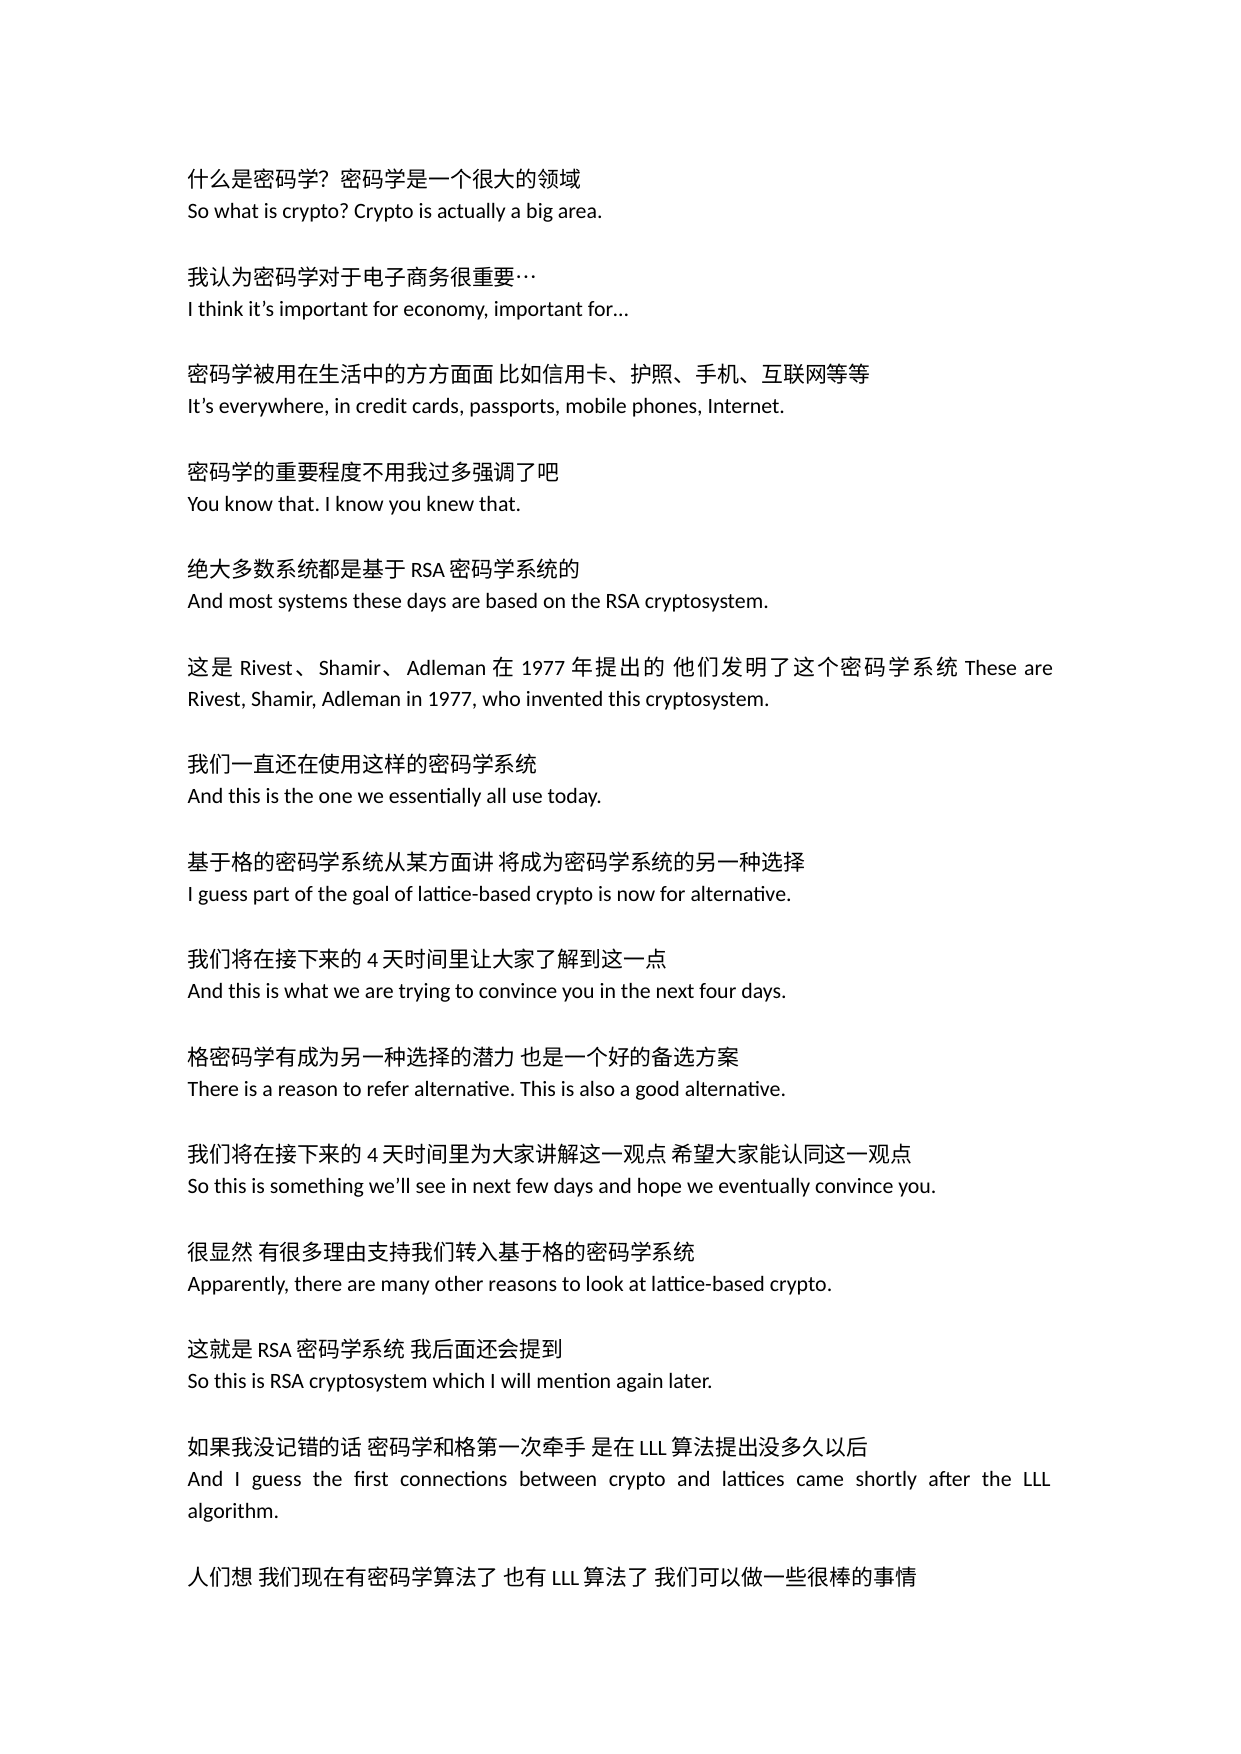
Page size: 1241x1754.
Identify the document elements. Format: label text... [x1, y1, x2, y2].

text It’s everywhere, in credit cards, passports, mobile phones, Internet. [187, 389, 1053, 422]
text 绝大多数系统都是基于RSA密码学系统的 [187, 552, 1053, 584]
text I think it’s important for economy, important for… [187, 292, 1053, 324]
text 这是Rivest、Shamir、Adleman在1977年提出的 他们发明了这个密码学系统These are Rivest, Shamir, Adleman in 1977, who invented this cryptosystem. [187, 649, 1053, 714]
text 基于格的密码学系统从某方面讲 将成为密码学系统的另一种选择 [187, 844, 1053, 877]
text There is a reason to refer alternative. This is also a good alternative. [187, 1072, 1053, 1104]
text 这就是RSA密码学系统 我后面还会提到 [187, 1332, 1053, 1364]
text 我认为密码学对于电子商务很重要… [187, 259, 1053, 292]
text I guess part of the goal of lattice-based crypto is now for alternative. [187, 877, 1053, 909]
text And this is what we are trying to convince you in the next four days. [187, 974, 1053, 1007]
text 我们将在接下来的4天时间里让大家了解到这一点 [187, 942, 1053, 974]
text And most systems these days are based on the RSA cryptosystem. [187, 584, 1053, 617]
text 什么是密码学？密码学是一个很大的领域 [187, 162, 1053, 194]
text Apparently, there are many other reasons to look at lattice-based crypto. [187, 1267, 1053, 1299]
text 密码学的重要程度不用我过多强调了吧 [187, 454, 1053, 487]
text You know that. I know you knew that. [187, 487, 1053, 519]
text 密码学被用在生活中的方方面面 比如信用卡、护照、手机、互联网等等 [187, 357, 1053, 389]
text 人们想 我们现在有密码学算法了 也有LLL算法了 我们可以做一些很棒的事情 [187, 1559, 1053, 1592]
text And this is the one we essentially all use today. [187, 779, 1053, 812]
text So this is RSA cryptosystem which I will mention again later. [187, 1364, 1053, 1397]
text 很显然 有很多理由支持我们转入基于格的密码学系统 [187, 1234, 1053, 1267]
text And I guess the first connections between crypto and lattices came shortly after the LLL algorithm. [187, 1462, 1053, 1527]
text So what is crypto? Crypto is actually a big area. [187, 194, 1053, 227]
text So this is something we’ll see in next few days and hope we eventually convince you. [187, 1169, 1053, 1202]
text 我们一直还在使用这样的密码学系统 [187, 747, 1053, 779]
text 如果我没记错的话 密码学和格第一次牵手 是在LLL算法提出没多久以后 [187, 1429, 1053, 1462]
text 我们将在接下来的4天时间里为大家讲解这一观点 希望大家能认同这一观点 [187, 1137, 1053, 1169]
text 格密码学有成为另一种选择的潜力 也是一个好的备选方案 [187, 1039, 1053, 1072]
